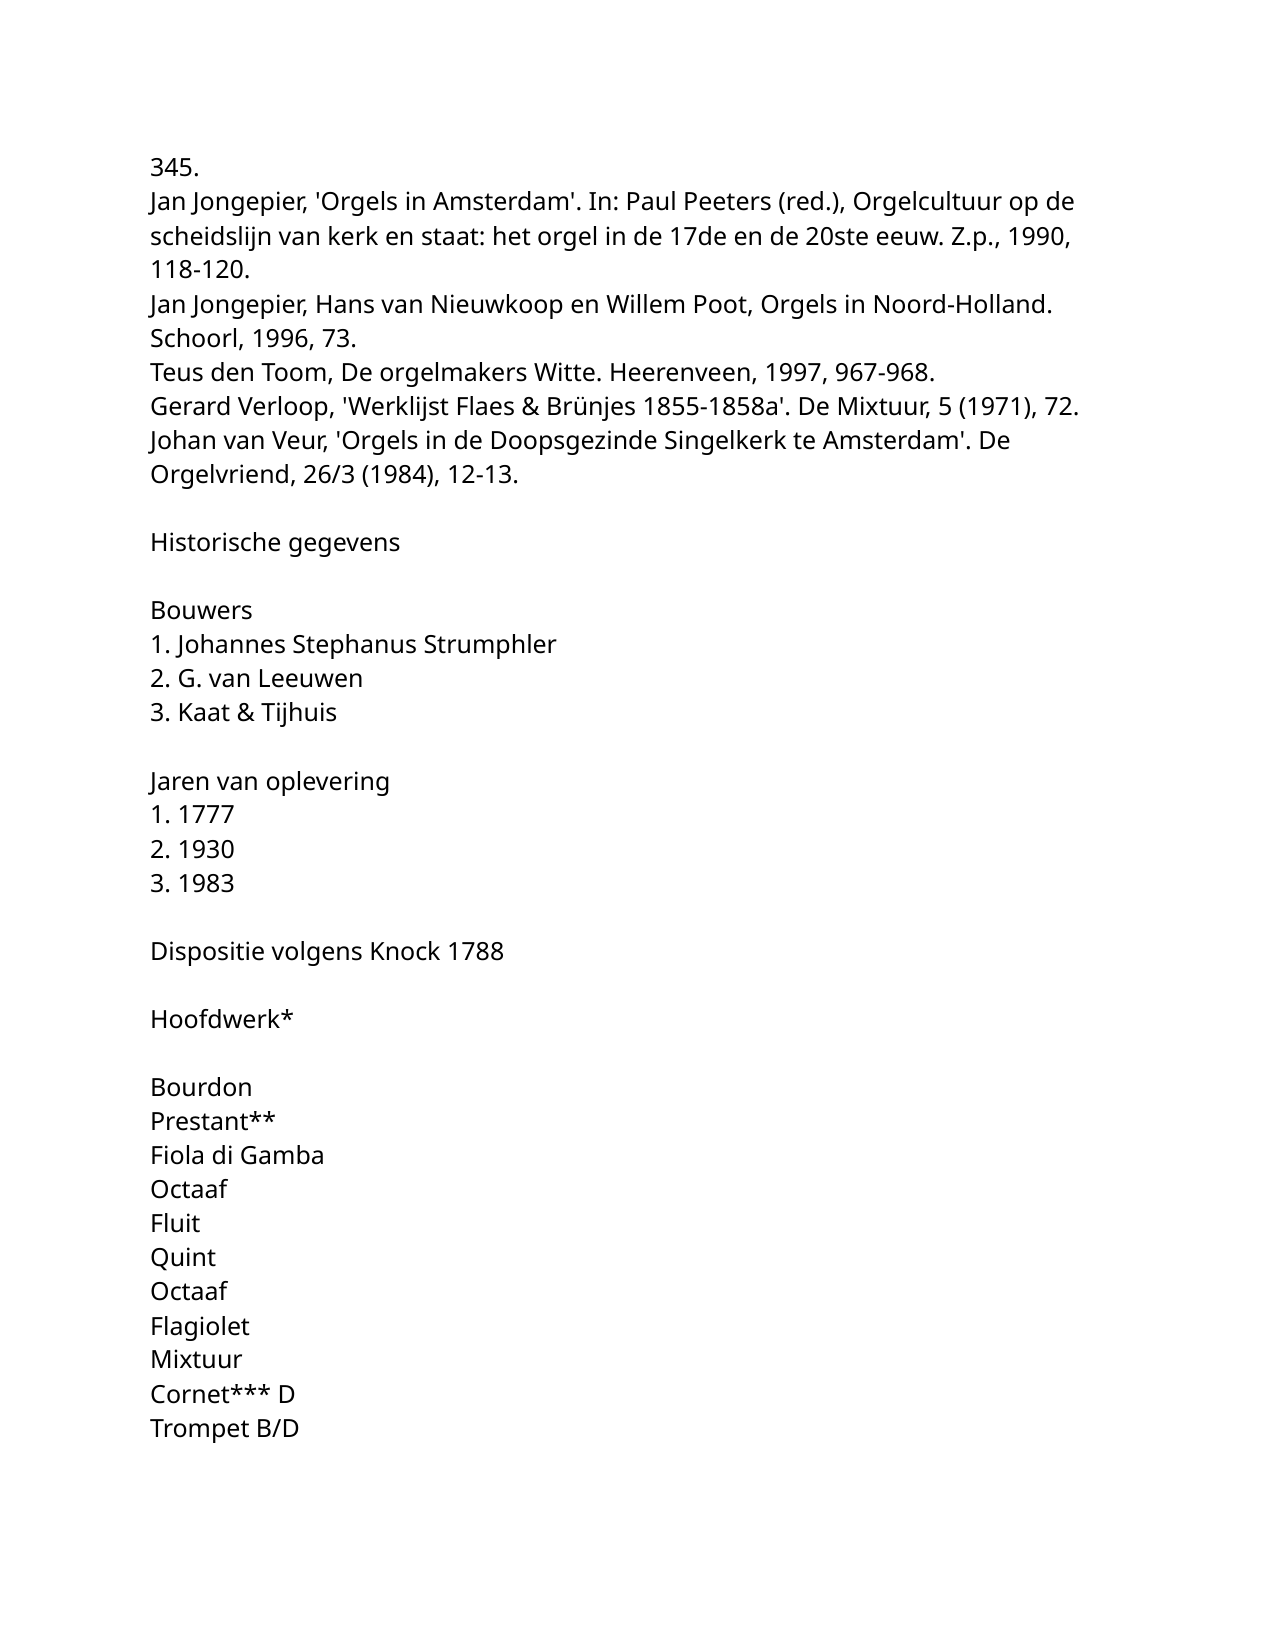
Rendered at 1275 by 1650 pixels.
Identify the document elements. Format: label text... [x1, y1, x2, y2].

text Bourdon [150, 1070, 1125, 1104]
text Fluit [150, 1206, 1125, 1240]
text Jan Jongepier, Hans van Nieuwkoop en Willem Poot, Orgels in Noord-Holland. Schoorl, 1996, 73. [150, 286, 1125, 354]
text Teus den Toom, De orgelmakers Witte. Heerenveen, 1997, 967-968. [150, 354, 1125, 388]
text Dispositie volgens Knock 1788 [150, 933, 1125, 967]
text Octaaf [150, 1172, 1125, 1206]
text Octaaf [150, 1274, 1125, 1308]
text Johan van Veur, 'Orgels in de Doopsgezinde Singelkerk te Amsterdam'. De Orgelvriend, 26/3 (1984), 12-13. [150, 422, 1125, 491]
text 3. 1983 [150, 865, 1125, 899]
text Prestant** [150, 1104, 1125, 1138]
text Trompet B/D [150, 1410, 1125, 1444]
text Jaren van oplevering [150, 763, 1125, 797]
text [150, 150, 1125, 184]
text 3. Kaat & Tijhuis [150, 695, 1125, 729]
text Jan Jongepier, 'Orgels in Amsterdam'. In: Paul Peeters (red.), Orgelcultuur op de scheidslijn van kerk en staat: het orgel in de 17de en de 20ste eeuw. Z.p., 1990, 118-120. [150, 184, 1125, 286]
text Gerard Verloop, 'Werklijst Flaes & Brünjes 1855-1858a'. De Mixtuur, 5 (1971), 72. [150, 388, 1125, 422]
text 2. 1930 [150, 831, 1125, 865]
text Mixtuur [150, 1342, 1125, 1376]
text Fiola di Gamba [150, 1138, 1125, 1172]
text 1. Johannes Stephanus Strumphler [150, 627, 1125, 661]
text Historische gegevens [150, 525, 1125, 559]
text Cornet*** D [150, 1376, 1125, 1410]
text 2. G. van Leeuwen [150, 661, 1125, 695]
text Quint [150, 1240, 1125, 1274]
text Bouwers [150, 593, 1125, 627]
text 1. 1777 [150, 797, 1125, 831]
text Hoofdwerk* [150, 1002, 1125, 1036]
text Flagiolet [150, 1308, 1125, 1342]
